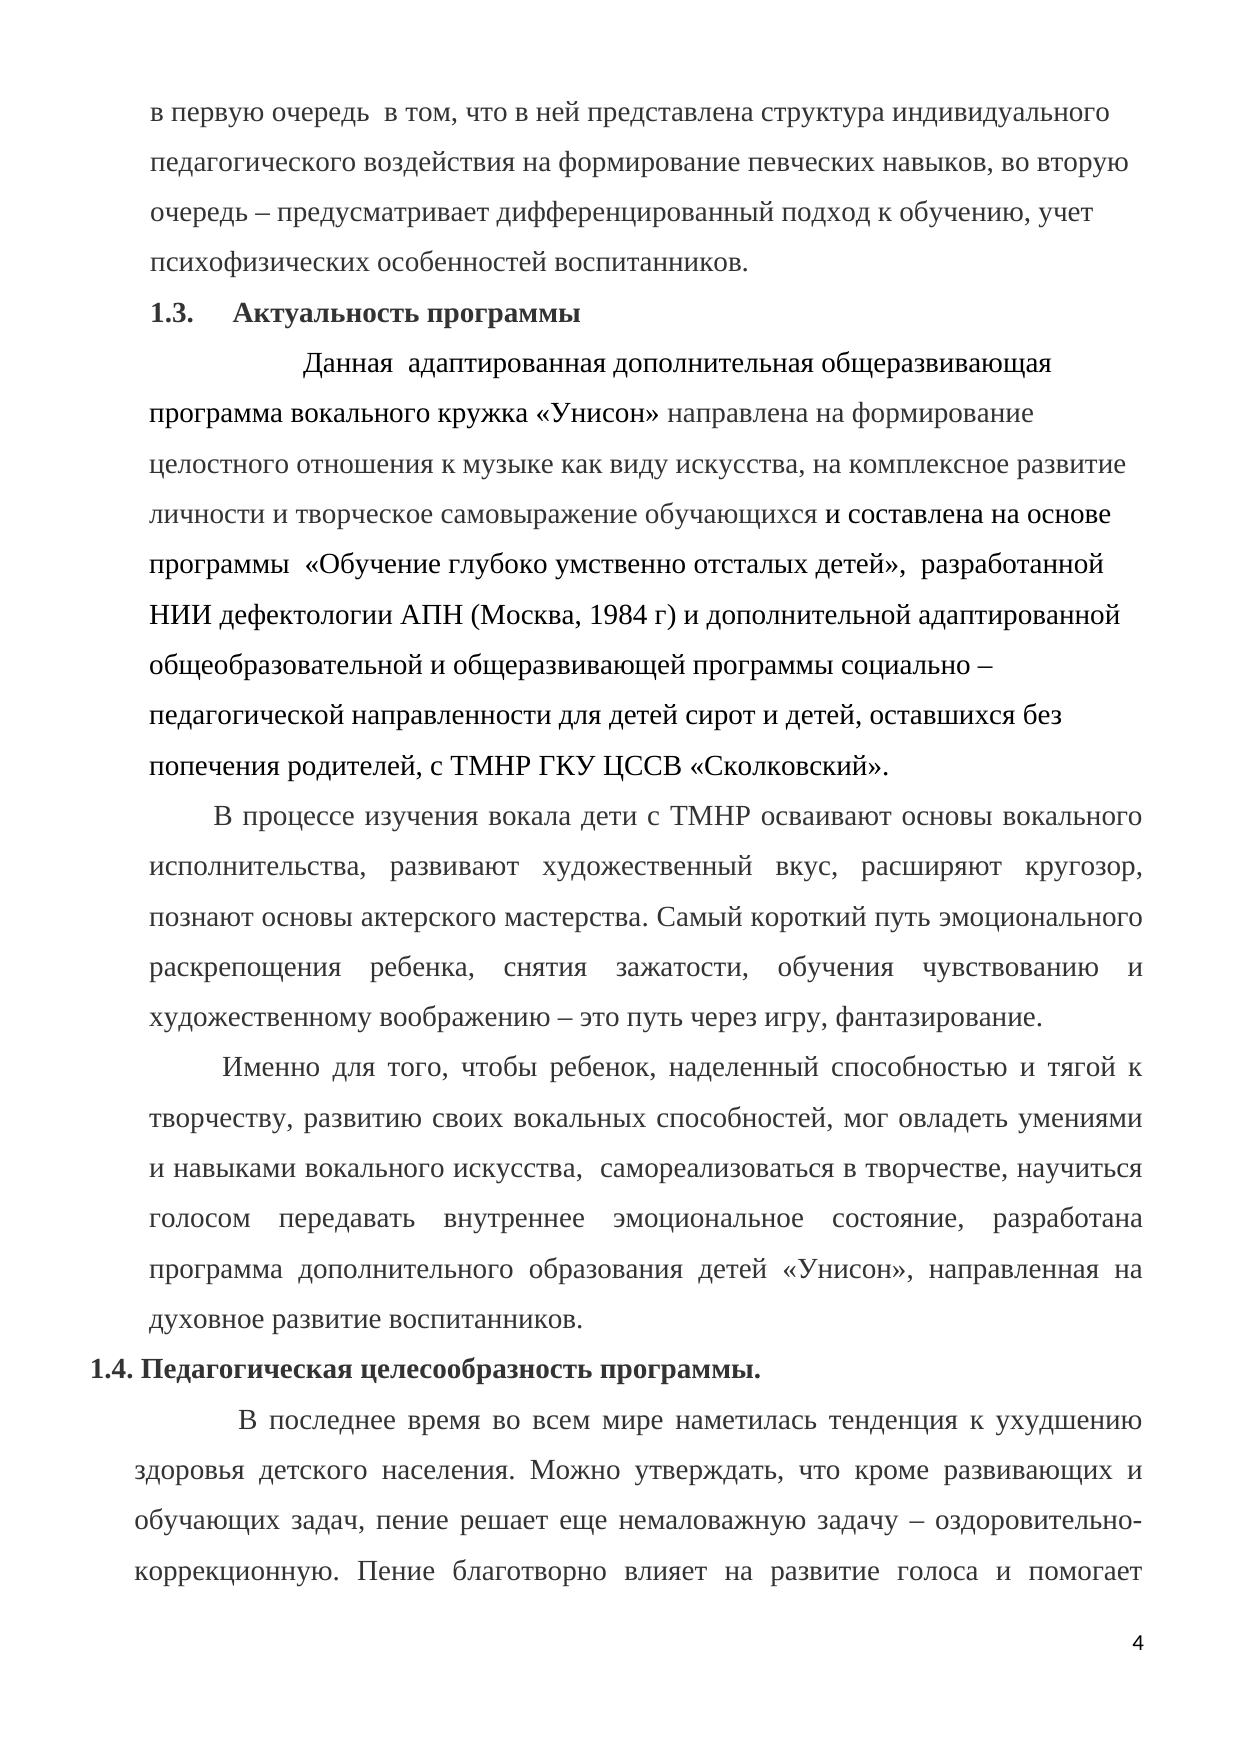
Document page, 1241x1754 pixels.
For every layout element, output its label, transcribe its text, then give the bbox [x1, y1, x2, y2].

text 1.4. Педагогическая целесообразность программы. [75, 1351, 1144, 1385]
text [150, 94, 1144, 278]
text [75, 1402, 1144, 1586]
text Именно для того, чтобы ребенок, наделенный способностью и тягой к творчеству, развитию своих вокальных способностей, мог овладеть умениями и навыками вокального искусства, самореализоваться в творчестве, научиться голосом передавать внутреннее эмоциональное состояние, разработана программа дополнительного образования детей «Унисон», направленная на духовное развитие воспитанников. [75, 1049, 1144, 1335]
list Актуальность программы [150, 295, 1144, 328]
text Данная адаптированная дополнительная общеразвивающая программа вокального кружка «Унисон» направлена на формирование целостного отношения к музыке как виду искусства, на комплексное развитие личности и творческое самовыражение обучающихся и составлена на основе программы «Обучение глубоко умственно отсталых детей», разработанной НИИ дефектологии АПН (Москва, 1984 г) и дополнительной адаптированной общеобразовательной и общеразвивающей программы социально – педагогической направленности для детей сирот и детей, оставшихся без попечения родителей, с ТМНР ГКУ ЦССВ «Сколковский». [149, 345, 1144, 781]
text В процессе изучения вокала дети с ТМНР осваивают основы вокального исполнительства, развивают художественный вкус, расширяют кругозор, познают основы актерского мастерства. Самый короткий путь эмоционального раскрепощения ребенка, снятия зажатости, обучения чувствованию и художественному воображению – это путь через игру, фантазирование. [75, 798, 1144, 1033]
